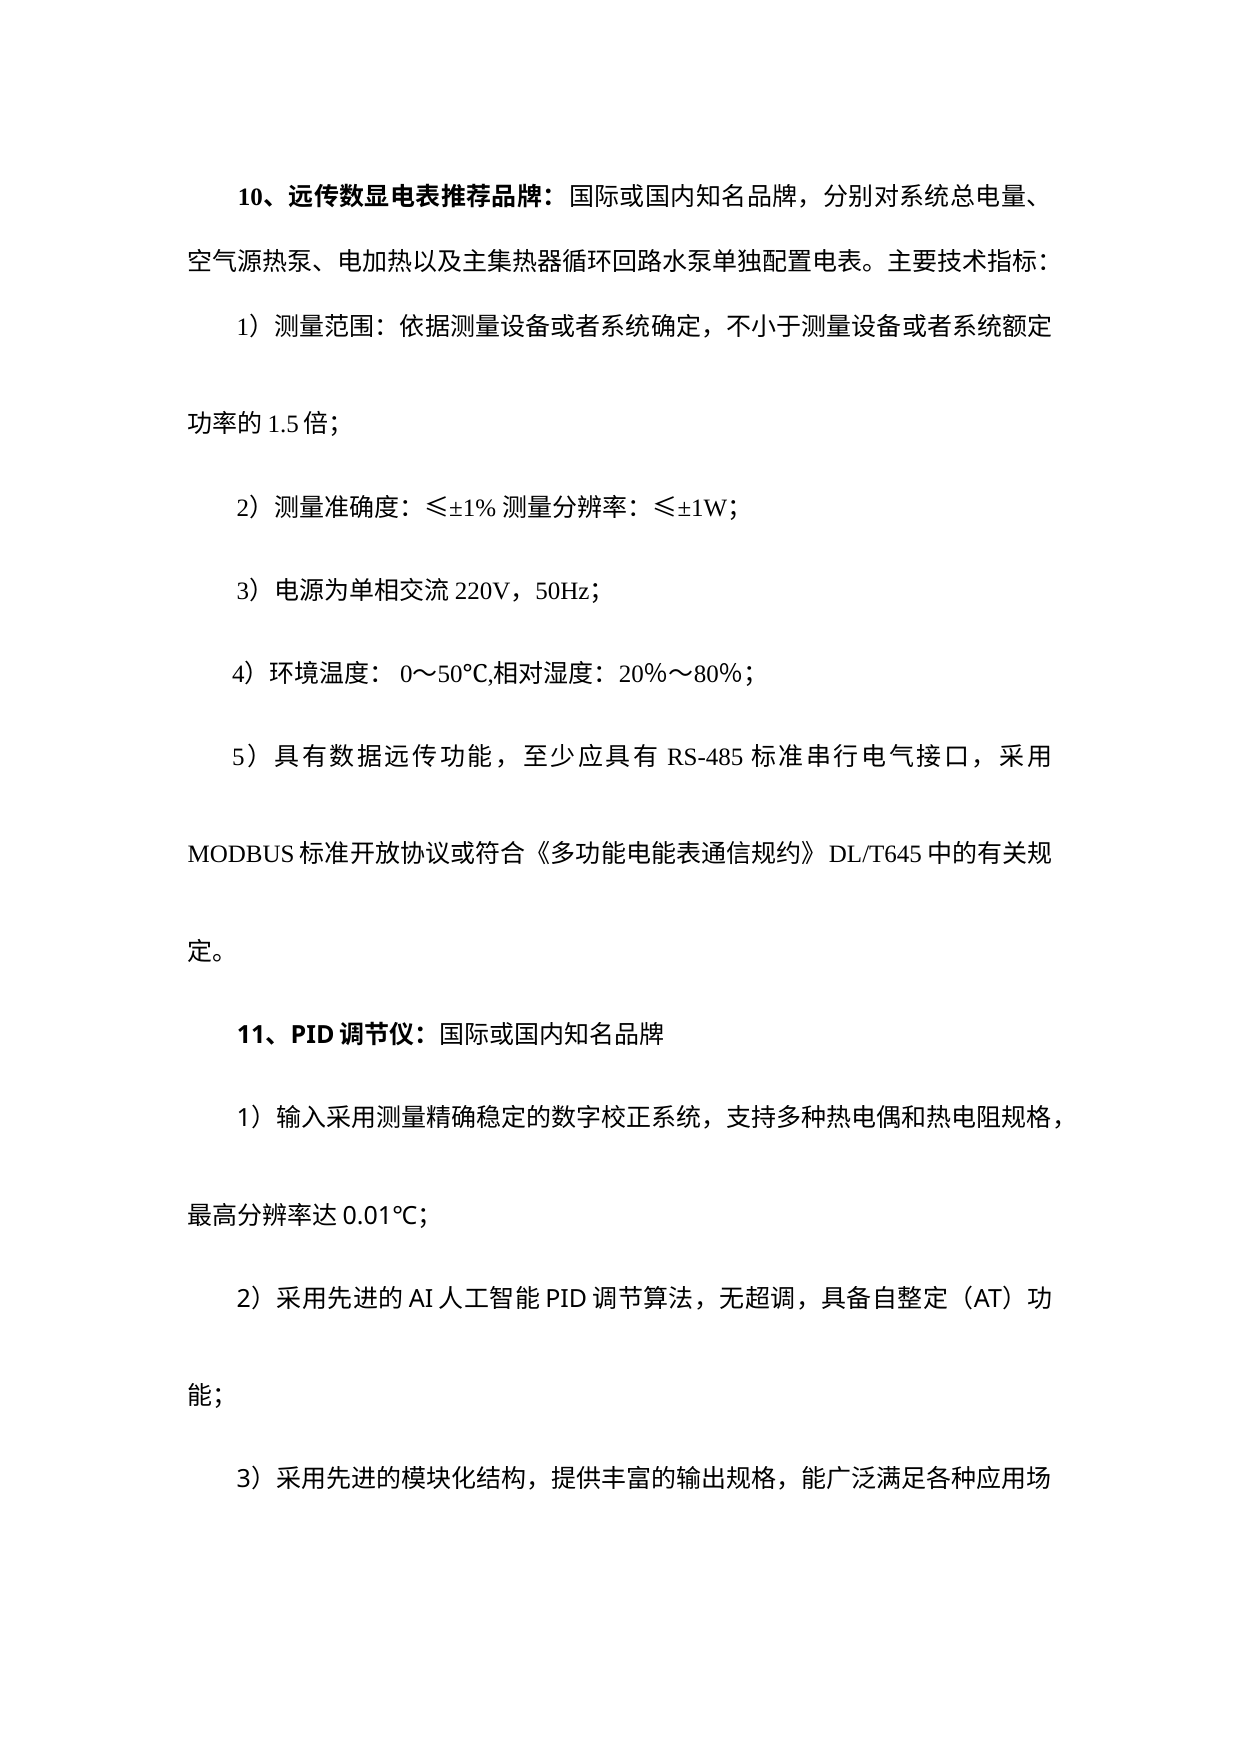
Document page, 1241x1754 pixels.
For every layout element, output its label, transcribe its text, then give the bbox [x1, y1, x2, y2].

text 1）测量范围：依据测量设备或者系统确定，不小于测量设备或者系统额定功率的1.5倍； [187, 292, 1053, 454]
text 2）采用先进的AI人工智能PID调节算法，无超调，具备自整定（AT）功能； [187, 1264, 1053, 1426]
text 10、远传数显电表推荐品牌：国际或国内知名品牌，分别对系统总电量、空气源热泵、电加热以及主集热器循环回路水泵单独配置电表。主要技术指标： [187, 162, 1053, 292]
text 5）具有数据远传功能，至少应具有RS-485标准串行电气接口，采用MODBUS标准开放协议或符合《多功能电能表通信规约》DL/T645中的有关规定。 [187, 722, 1053, 982]
text 3）电源为单相交流 220V，50Hz； [187, 556, 1053, 621]
text 4）环境温度： 0～50℃,相对湿度：20％～80％； [187, 639, 1053, 704]
text 1）输入采用测量精确稳定的数字校正系统，支持多种热电偶和热电阻规格，最高分辨率达0.01℃； [187, 1083, 1053, 1246]
text 11、PID调节仪：国际或国内知名品牌 [187, 1000, 1053, 1065]
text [187, 1444, 1053, 1509]
text 2）测量准确度：≤±1% 测量分辨率：≤±1W； [187, 473, 1053, 538]
